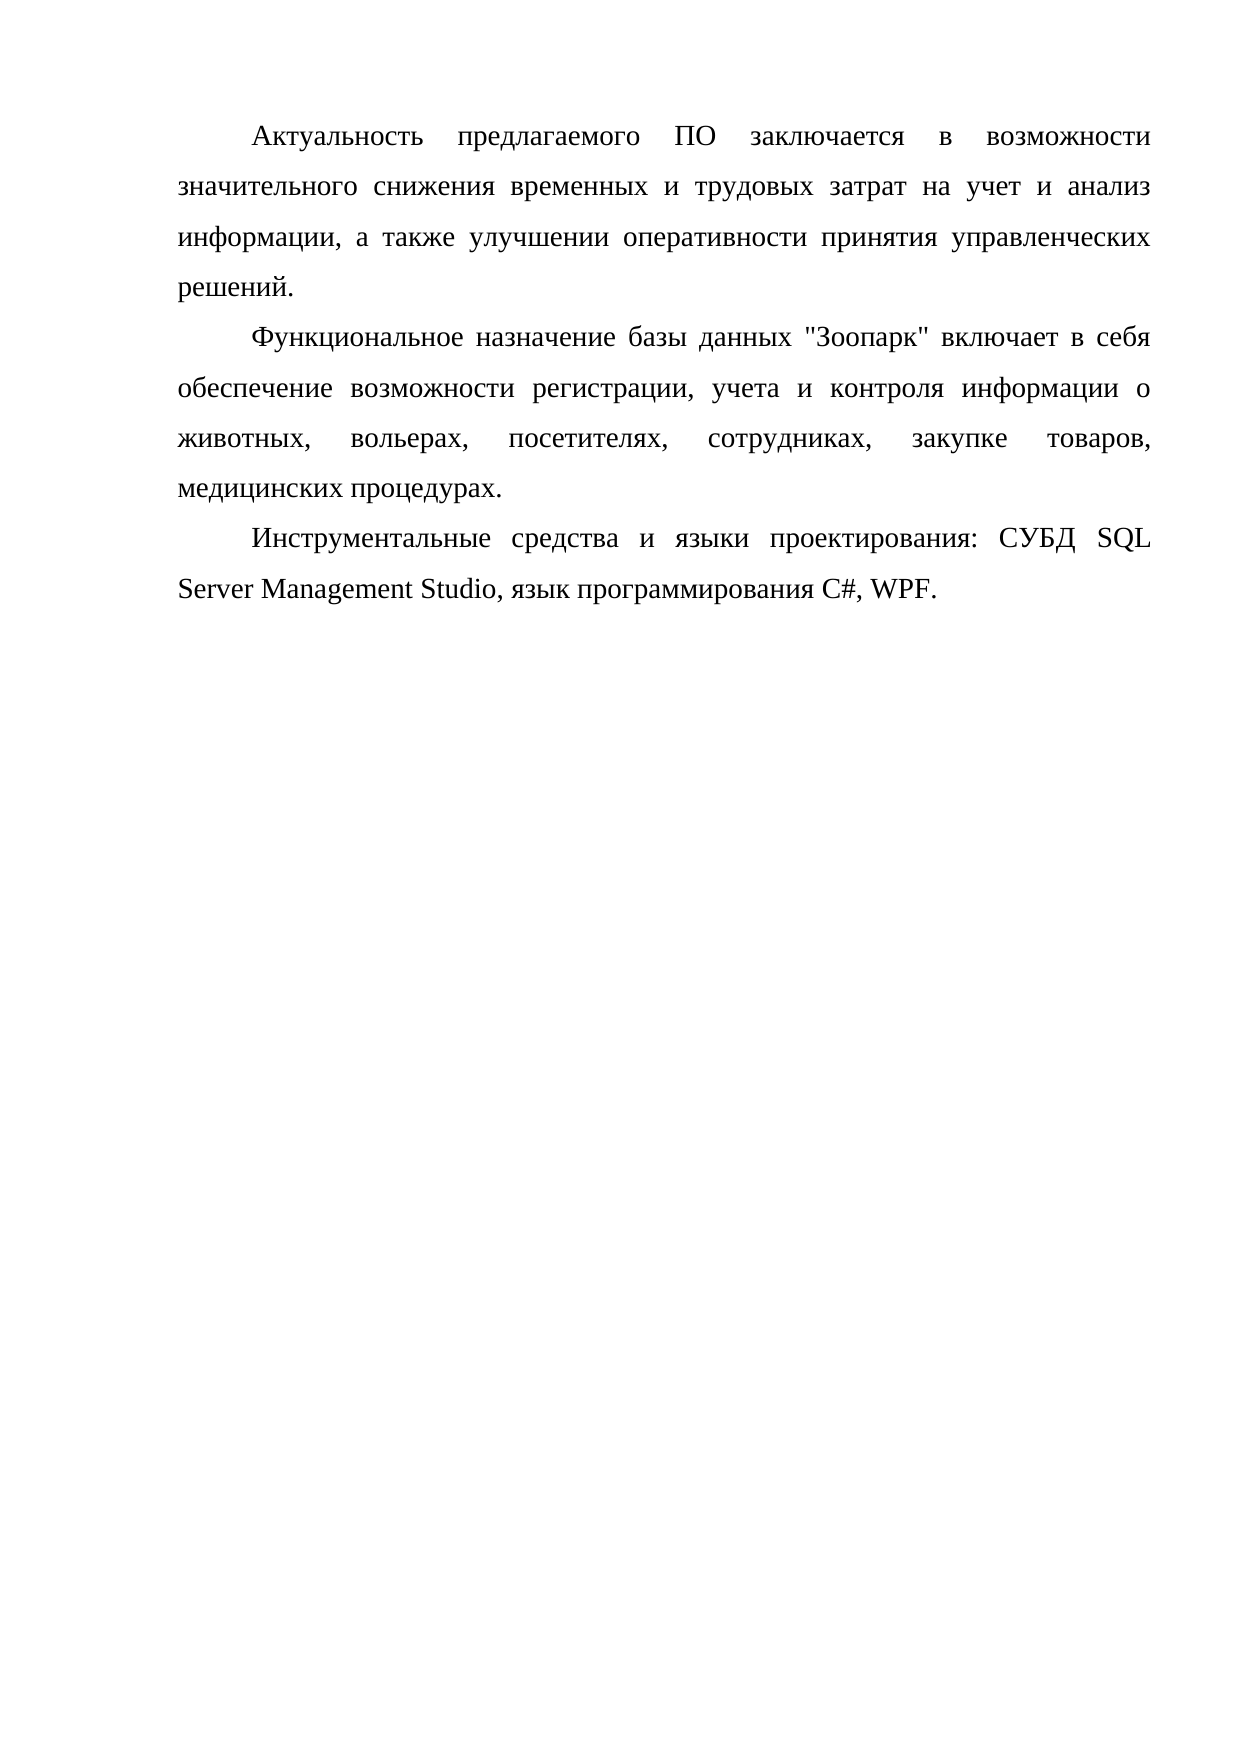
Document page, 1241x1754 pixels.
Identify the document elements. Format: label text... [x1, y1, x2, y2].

text Актуальность предлагаемого ПО заключается в возможности значительного снижения временных и трудовых затрат на учет и анализ информации, а также улучшении оперативности принятия управленческих решений. [177, 118, 1152, 303]
text Функциональное назначение базы данных "Зоопарк" включает в себя обеспечение возможности регистрации, учета и контроля информации о животных, вольерах, посетителях, сотрудниках, закупке товаров, медицинских процедурах. [177, 319, 1152, 504]
text Инструментальные средства и языки проектирования: СУБД SQL Server Management Studio, язык программирования C#, WPF. [177, 521, 1152, 604]
